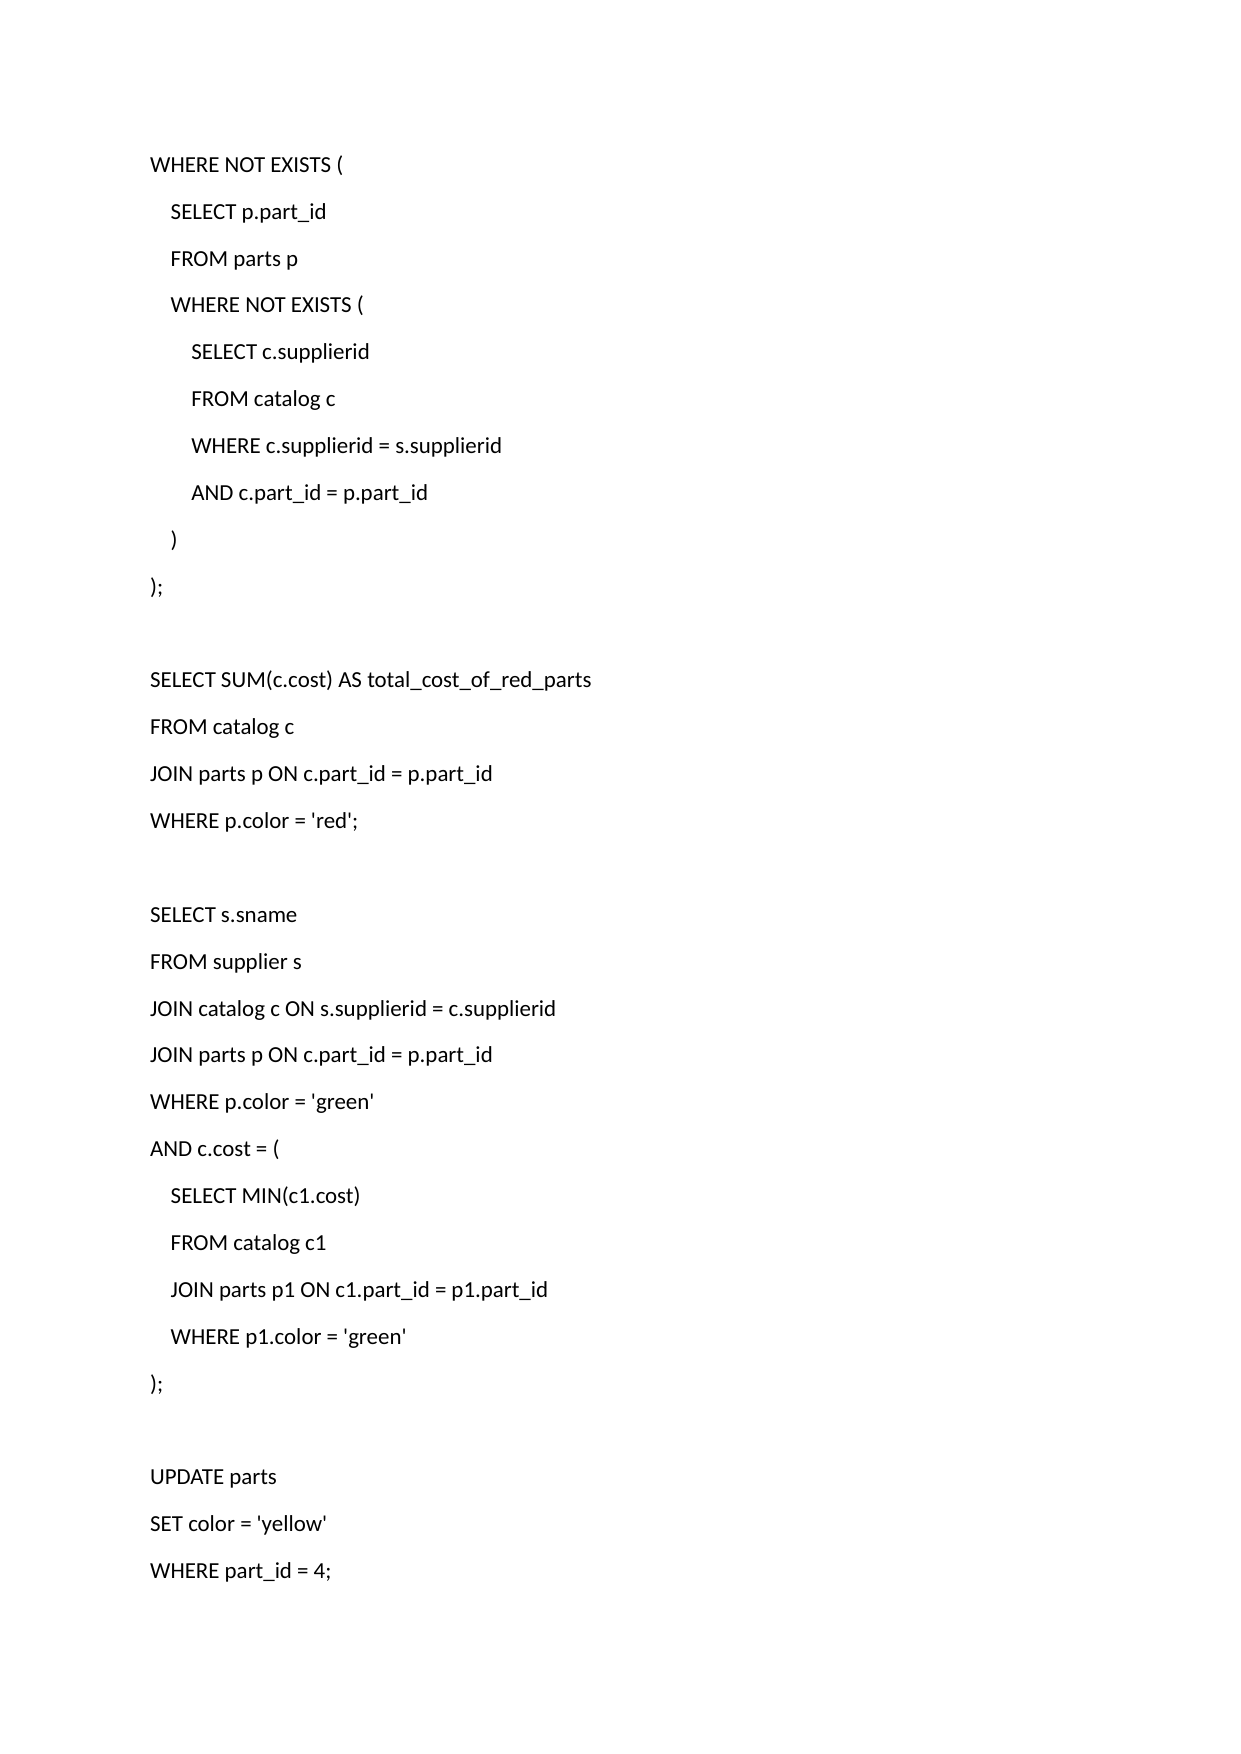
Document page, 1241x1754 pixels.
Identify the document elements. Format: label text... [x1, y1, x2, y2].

text JOIN parts p ON c.part_id = p.part_id [150, 1041, 1090, 1069]
text SELECT s.sname [150, 900, 1090, 928]
text WHERE p1.color = 'green' [150, 1322, 1090, 1350]
text SELECT p.part_id [150, 197, 1090, 225]
text JOIN parts p ON c.part_id = p.part_id [150, 759, 1090, 787]
text SET color = 'yellow' [150, 1509, 1090, 1537]
text AND c.cost = ( [150, 1134, 1090, 1162]
text FROM catalog c [150, 384, 1090, 412]
text WHERE p.color = 'green' [150, 1087, 1090, 1116]
text JOIN parts p1 ON c1.part_id = p1.part_id [150, 1275, 1090, 1303]
text UPDATE parts [150, 1462, 1090, 1491]
text FROM parts p [150, 244, 1090, 272]
text FROM supplier s [150, 947, 1090, 975]
text SELECT SUM(c.cost) AS total_cost_of_red_parts [150, 666, 1090, 694]
text ); [150, 572, 1090, 600]
text WHERE NOT EXISTS ( [150, 291, 1090, 319]
text WHERE c.supplierid = s.supplierid [150, 431, 1090, 459]
text WHERE NOT EXISTS ( [150, 150, 1090, 178]
text FROM catalog c1 [150, 1228, 1090, 1256]
text WHERE p.color = 'red'; [150, 806, 1090, 834]
text JOIN catalog c ON s.supplierid = c.supplierid [150, 994, 1090, 1022]
text SELECT c.supplierid [150, 337, 1090, 366]
text ); [150, 1369, 1090, 1397]
text WHERE part_id = 4; [150, 1556, 1090, 1584]
text FROM catalog c [150, 712, 1090, 741]
text ) [150, 525, 1090, 553]
text AND c.part_id = p.part_id [150, 478, 1090, 506]
text SELECT MIN(c1.cost) [150, 1181, 1090, 1209]
